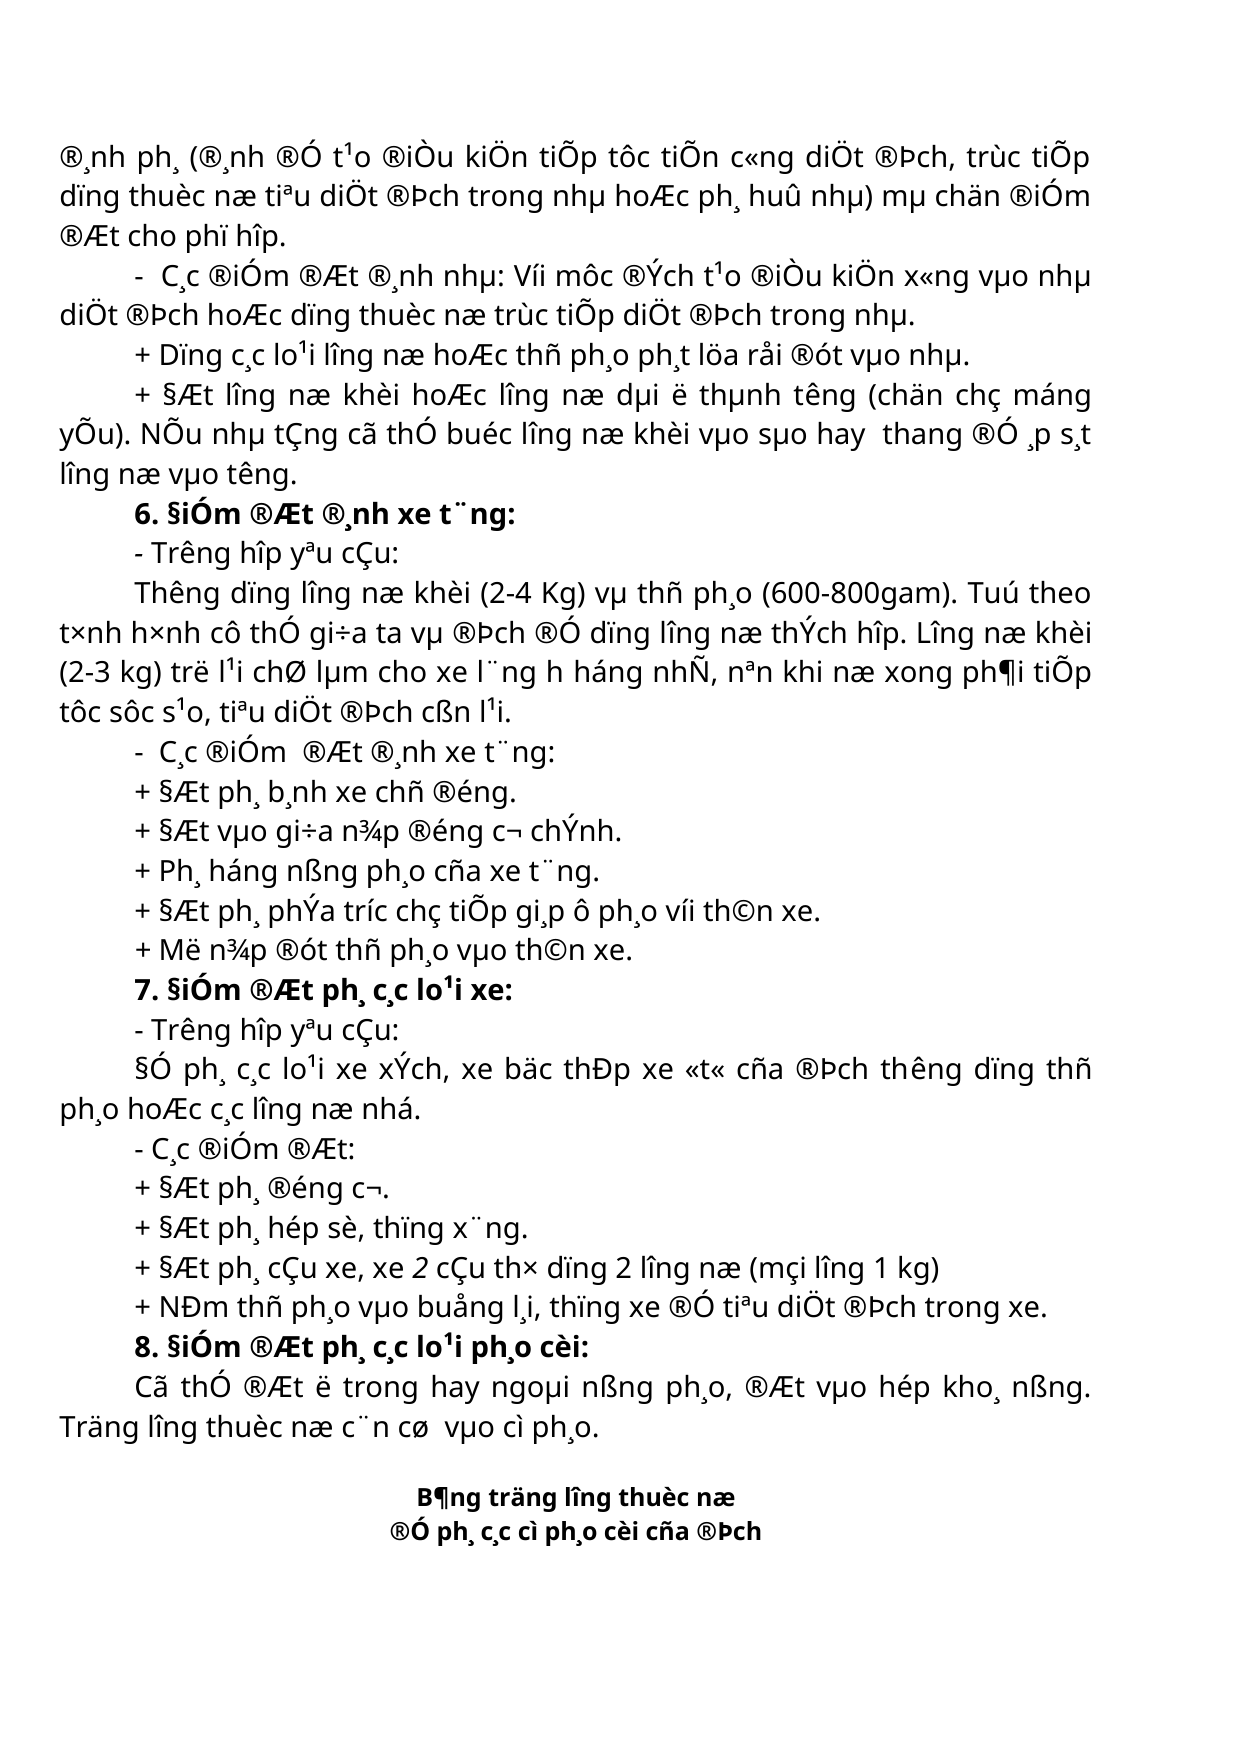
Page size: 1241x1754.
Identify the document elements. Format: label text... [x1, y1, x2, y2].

text - C¸c ®iÓm ®Æt: [134, 1128, 1092, 1168]
text - C¸c ®iÓm ®Æt ®¸nh xe t¨ng: [134, 731, 1092, 771]
text 6. §iÓm ®Æt ®¸nh xe t¨ng: [59, 493, 1092, 533]
text Th­êng dïng l­îng næ khèi (2-4 Kg) vµ thñ ph¸o (600-800gam). Tuú theo t×nh h×nh cô thÓ gi÷a ta vµ ®Þch ®Ó dïng l­îng næ thÝch hîp. L­îng næ khèi (2-3 kg) trë l¹i chØ lµm cho xe l¨ng h­ háng nhÑ, nªn khi næ xong ph¶i tiÕp tôc sôc s¹o, tiªu diÖt ®Þch cßn l¹i. [59, 572, 1092, 731]
text - Tr­êng hîp yªu cÇu: [134, 1009, 1092, 1049]
text + §Æt vµo gi÷a n¾p ®éng c¬ chÝnh. [134, 811, 1092, 850]
text + §Æt ph¸ b¸nh xe chñ ®éng. [134, 771, 1092, 811]
text + §Æt l­îng næ khèi hoÆc l­îng næ dµi ë thµnh t­êng (chän chç máng yÕu). NÕu nhµ tÇng cã thÓ buéc l­îng næ khèi vµo sµo hay thang ®Ó ¸p s¸t l­îng næ vµo t­êng. [59, 374, 1092, 493]
text §Ó ph¸ c¸c lo¹i xe xÝch, xe bäc thÐp xe «t« cña ®Þch th­êng dïng thñ ph¸o hoÆc c¸c l­îng næ nhá. [59, 1049, 1092, 1128]
text + Dïng c¸c lo¹i l­îng næ hoÆc thñ ph¸o ph¸t löa råi ®ót vµo nhµ. [59, 334, 1092, 374]
text - Tr­êng hîp yªu cÇu: [59, 533, 1092, 572]
text + NÐm thñ ph¸o vµo buång l¸i, thïng xe ®Ó tiªu diÖt ®Þch trong xe. [134, 1287, 1092, 1326]
text 7. §iÓm ®Æt ph¸ c¸c lo¹i xe: [134, 969, 1092, 1009]
text Cã thÓ ®Æt ë trong hay ngoµi nßng ph¸o, ®Æt vµo hép kho¸ nßng. Träng l­îng thuèc næ c¨n cø vµo cì ph¸o. [59, 1366, 1092, 1446]
text - C¸c ®iÓm ®Æt ®¸nh nhµ: Víi môc ®Ých t¹o ®iÒu kiÖn x«ng vµo nhµ diÖt ®Þch hoÆc dïng thuèc næ trùc tiÕp diÖt ®Þch trong nhµ. [59, 255, 1092, 334]
text B¶ng träng l­îng thuèc næ [59, 1479, 1092, 1514]
text + Më n¾p ®ót thñ ph¸o vµo th©n xe. [134, 929, 1092, 969]
text + §Æt ph¸ phÝa tr­íc chç tiÕp gi¸p ô ph¸o víi th©n xe. [134, 890, 1092, 929]
text + §Æt ph¸ cÇu xe, xe 2 cÇu th× dïng 2 l­îng næ (mçi l­îng 1 kg) [134, 1247, 1092, 1287]
text + Ph¸ háng nßng ph¸o cña xe t¨ng. [134, 850, 1092, 890]
text + §Æt ph¸ hép sè, thïng x¨ng. [134, 1207, 1092, 1247]
text 8. §iÓm ®Æt ph¸ c¸c lo¹i ph¸o cèi: [134, 1326, 1092, 1366]
text ®Ó ph¸ c¸c cì ph¸o cèi cña ®Þch [59, 1514, 1092, 1548]
text + §Æt ph¸ ®éng c¬. [134, 1168, 1092, 1207]
